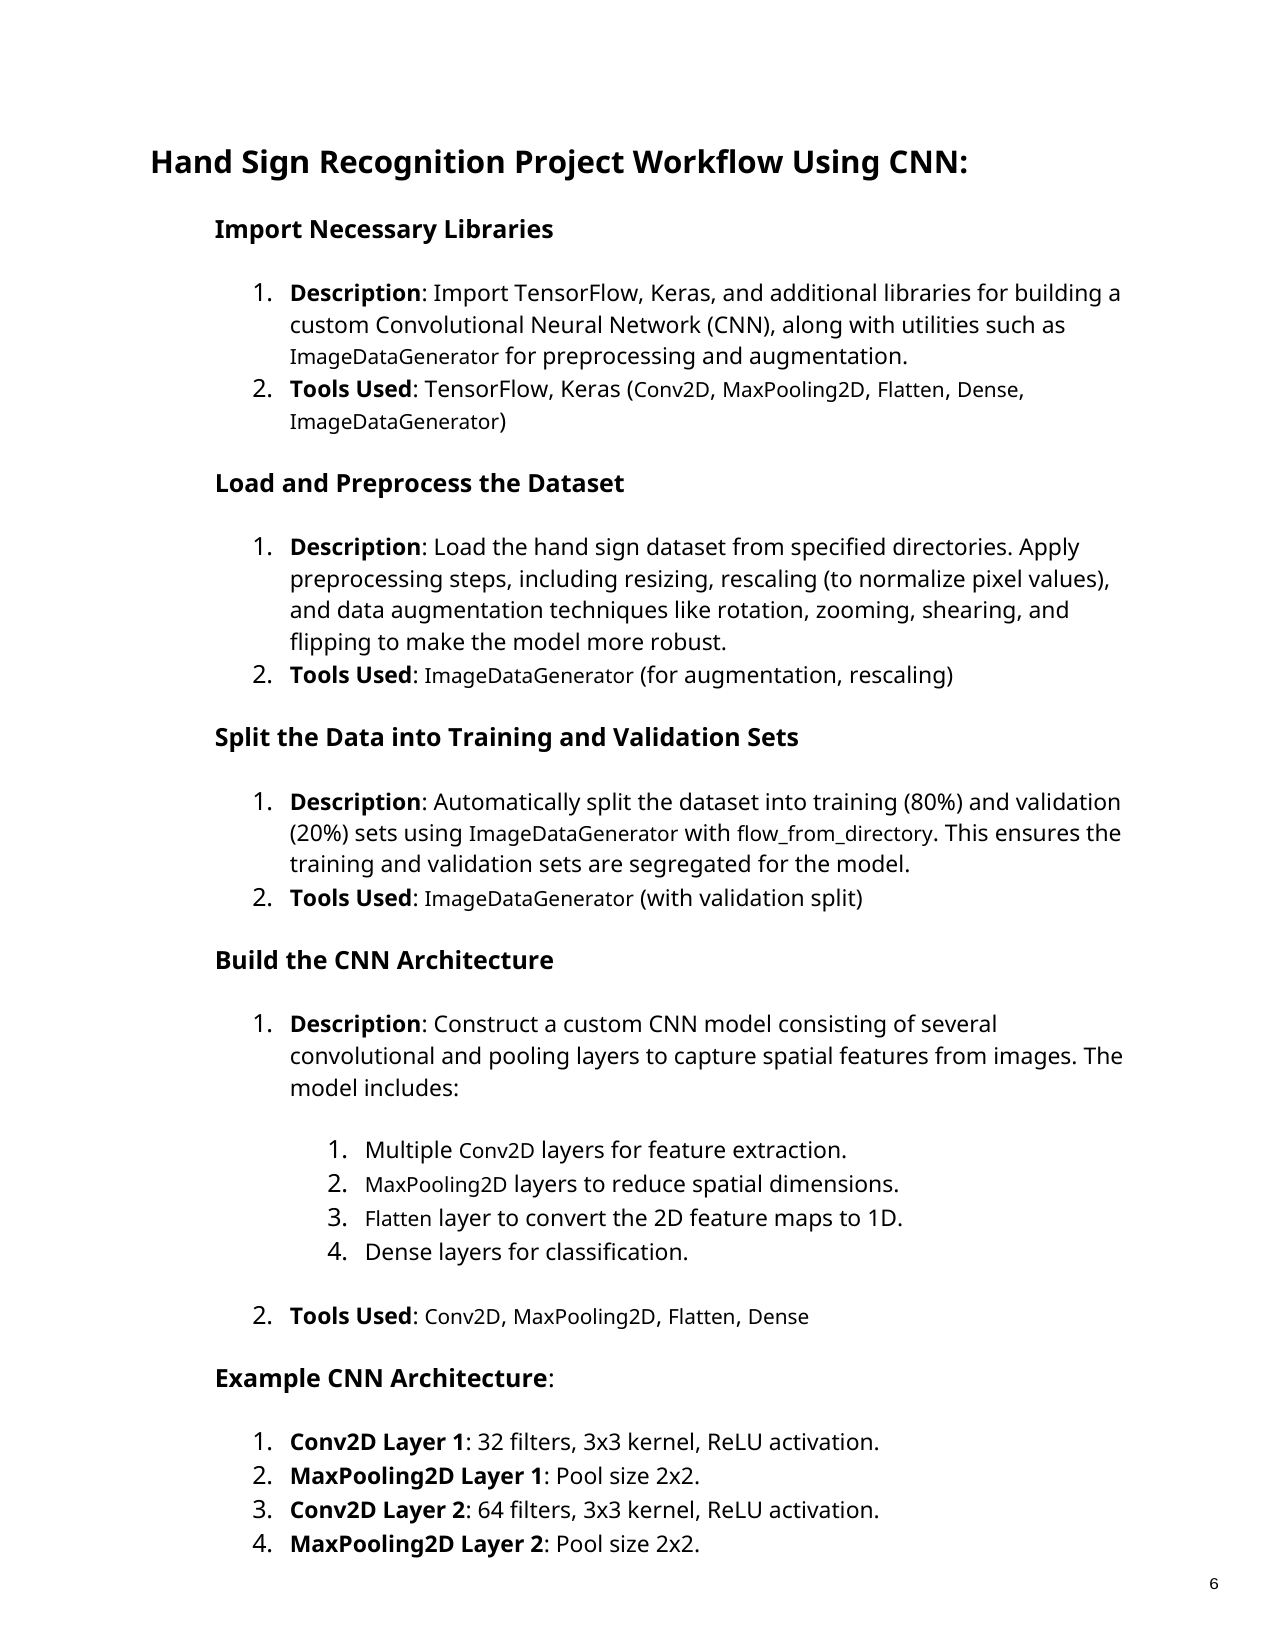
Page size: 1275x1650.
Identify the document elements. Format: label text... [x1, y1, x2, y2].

list Dense layers for classification. [327, 1234, 1135, 1268]
list Tools Used: ImageDataGenerator (for augmentation, rescaling) [252, 657, 1135, 691]
list Tools Used: Conv2D, MaxPooling2D, Flatten, Dense [252, 1297, 1135, 1331]
text Load and Preprocess the Dataset [214, 466, 1135, 500]
text Build the CNN Architecture [214, 943, 1135, 977]
list Description: Load the hand sign dataset from specified directories. Apply preprocessing steps, including resizing, rescaling (to normalize pixel values), and data augmentation techniques like rotation, zooming, shearing, and flipping to make the model more robust. [252, 529, 1135, 657]
list Multiple Conv2D layers for feature extraction. [327, 1132, 1135, 1166]
subtitle Hand Sign Recognition Project Workflow Using CNN: [150, 139, 1135, 182]
list Tools Used: TensorFlow, Keras (Conv2D, MaxPooling2D, Flatten, Dense, ImageDataGenerator) [252, 371, 1135, 436]
list Description: Construct a custom CNN model consisting of several convolutional and pooling layers to capture spatial features from images. The model includes: [252, 1006, 1135, 1103]
list Conv2D Layer 2: 64 filters, 3x3 kernel, ReLU activation. [252, 1492, 1135, 1526]
text Split the Data into Training and Validation Sets [214, 720, 1135, 754]
list Tools Used: ImageDataGenerator (with validation split) [252, 880, 1135, 914]
text Example CNN Architecture: [214, 1361, 1135, 1394]
list MaxPooling2D Layer 2: Pool size 2x2. [252, 1526, 1135, 1560]
list Description: Automatically split the dataset into training (80%) and validation (20%) sets using ImageDataGenerator with flow_from_directory. This ensures the training and validation sets are segregated for the model. [252, 783, 1135, 880]
list Conv2D Layer 1: 32 filters, 3x3 kernel, ReLU activation. [252, 1424, 1135, 1458]
list MaxPooling2D Layer 1: Pool size 2x2. [252, 1458, 1135, 1492]
list MaxPooling2D layers to reduce spatial dimensions. [327, 1166, 1135, 1200]
text Import Necessary Libraries [214, 211, 1135, 245]
list Description: Import TensorFlow, Keras, and additional libraries for building a custom Convolutional Neural Network (CNN), along with utilities such as ImageDataGenerator for preprocessing and augmentation. [252, 274, 1135, 371]
list Flatten layer to convert the 2D feature maps to 1D. [327, 1200, 1135, 1234]
